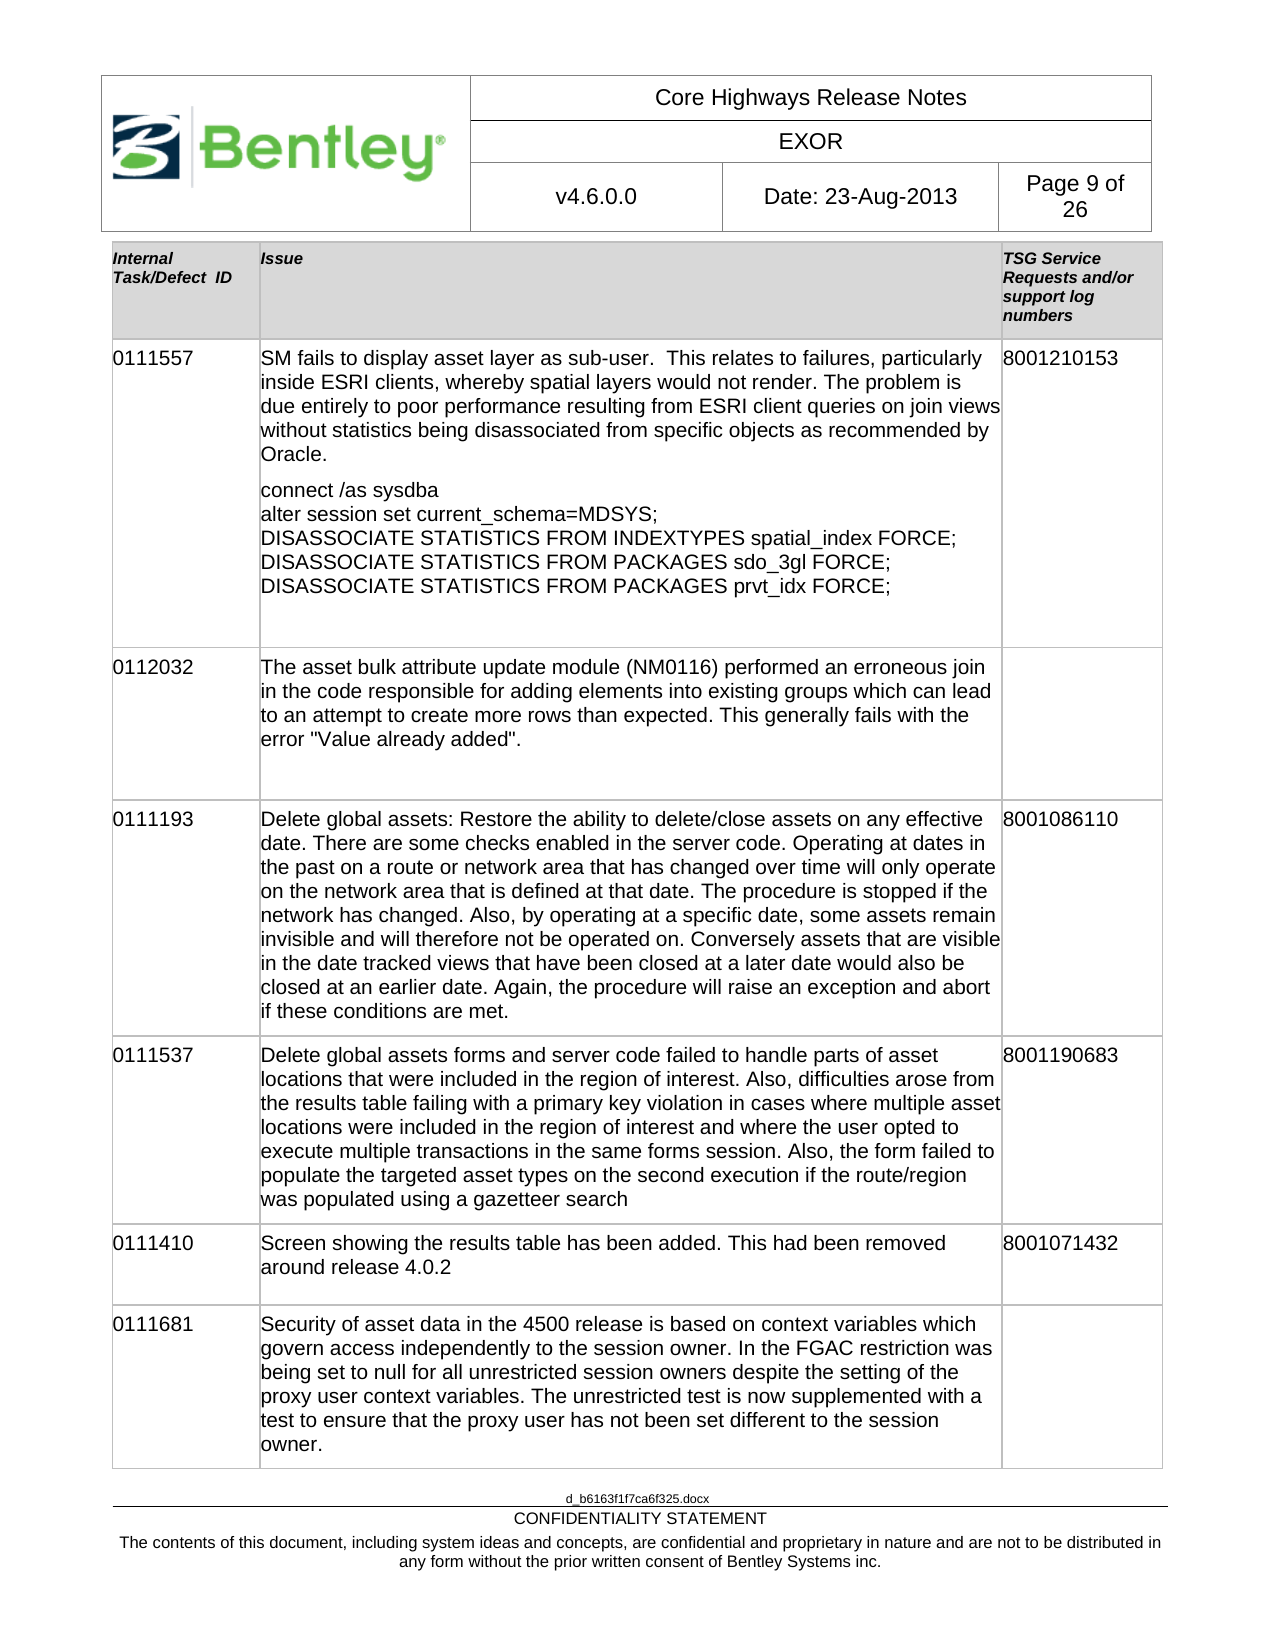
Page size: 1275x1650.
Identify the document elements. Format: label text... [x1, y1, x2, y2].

table_cell 0111193 [113, 801, 259, 1035]
table_cell Delete global assets: Restore the ability to delete/close assets on any effective date. There are some checks enabled in the server code. Operating at dates in the past on a route or network area that has changed over time will only operate on the network area that is defined at that date. The procedure is stopped if the network has changed. Also, by operating at a specific date, some assets remain invisible and will therefore not be operated on. Conversely assets that are visible in the date tracked views that have been closed at a later date would also be closed at an earlier date. Again, the procedure will raise an exception and abort if these conditions are met. [261, 801, 1001, 1035]
table_cell 0111537 [113, 1037, 259, 1223]
table_cell The asset bulk attribute update module (NM0116) performed an erroneous join in the code responsible for adding elements into existing groups which can lead to an attempt to create more rows than expected. This generally fails with the error "Value already added". [261, 648, 1001, 799]
table_cell 0111557 [113, 340, 259, 647]
table_cell 0111410 [113, 1225, 259, 1304]
table_header Internal Task/Defect ID [113, 243, 259, 338]
picture [112, 106, 446, 188]
table_cell Screen showing the results table has been added. This had been removed around release 4.0.2 [261, 1225, 1001, 1304]
table_cell Delete global assets forms and server code failed to handle parts of asset locations that were included in the region of interest. Also, difficulties arose from the results table failing with a primary key violation in cases where multiple asset locations were included in the region of interest and where the user opted to execute multiple transactions in the same forms session. Also, the form failed to populate the targeted asset types on the second execution if the route/region was populated using a gazetteer search [261, 1037, 1001, 1223]
table_cell [1003, 648, 1162, 799]
table_header TSG Service Requests and/or support log numbers [1003, 243, 1162, 338]
table_header Issue [261, 243, 1001, 338]
table_cell SM fails to display asset layer as sub-user. This relates to failures, particularly inside ESRI clients, whereby spatial layers would not render. The problem is due entirely to poor performance resulting from ESRI client queries on join views without statistics being disassociated from specific objects as recommended by Oracle. connect /as sysdba alter session set current_schema=MDSYS; DISASSOCIATE STATISTICS FROM INDEXTYPES spatial_index FORCE; DISASSOCIATE STATISTICS FROM PACKAGES sdo_3gl FORCE; DISASSOCIATE STATISTICS FROM PACKAGES prvt_idx FORCE; [261, 340, 1001, 647]
table_cell 8001071432 [1003, 1225, 1162, 1304]
table_cell 0112032 [113, 648, 259, 799]
table_cell 8001086110 [1003, 801, 1162, 1035]
table_cell 8001210153 [1003, 340, 1162, 647]
table_cell [1003, 1306, 1162, 1468]
table_cell 8001190683 [1003, 1037, 1162, 1223]
table_cell Security of asset data in the 4500 release is based on context variables which govern access independently to the session owner. In the FGAC restriction was being set to null for all unrestricted session owners despite the setting of the proxy user context variables. The unrestricted test is now supplemented with a test to ensure that the proxy user has not been set different to the session owner. [261, 1306, 1001, 1468]
table_cell 0111681 [113, 1306, 259, 1468]
